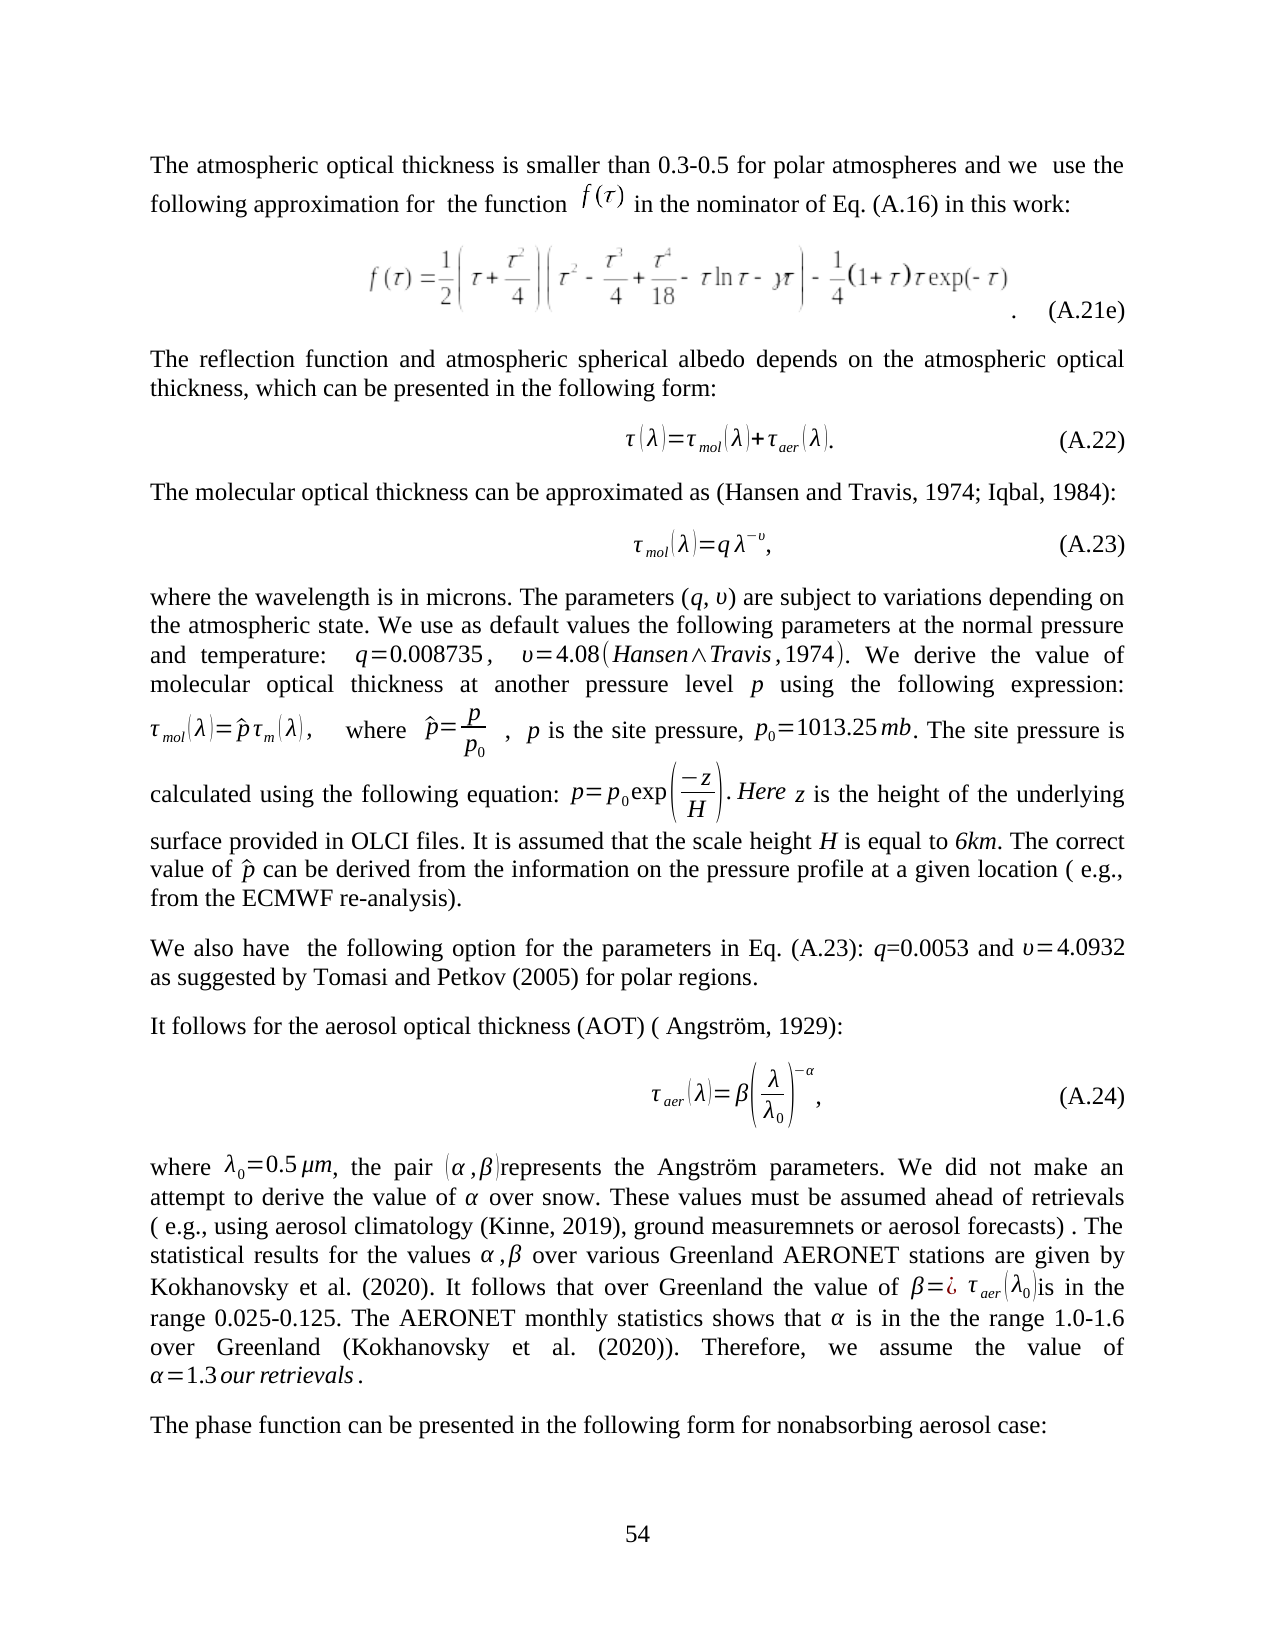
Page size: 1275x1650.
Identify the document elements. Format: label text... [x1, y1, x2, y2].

text , (A.24) [150, 1061, 1125, 1130]
text The atmospheric optical thickness is smaller than 0.3-0.5 for polar atmospheres and we use the following approximation for the function in the nominator of Eq. (A.16) in this work: [150, 150, 1125, 218]
text . (A.21e) [150, 239, 1125, 324]
text where , the pair represents the Angström parameters. We did not make an attempt to derive the value of over snow. These values must be assumed ahead of retrievals ( e.g., using aerosol climatology (Kinne, 2019), ground measuremnets or aerosol forecasts) . The statistical results for the values over various Greenland AERONET stations are given by Kokhanovsky et al. (2020). It follows that over Greenland the value of is in the range 0.025-0.125. The AERONET monthly statistics shows that is in the the range 1.0-1.6 over Greenland (Kokhanovsky et al. (2020)). Therefore, we assume the value of [150, 1151, 1125, 1390]
text where the wavelength is in microns. The parameters (q, ) are subject to variations depending on the atmospheric state. We use as default values the following parameters at the normal pressure and temperature: . We derive the value of molecular optical thickness at another pressure level p using the following expression: where , p is the site pressure, . The site pressure is calculated using the following equation: z is the height of the underlying surface provided in OLCI files. It is assumed that the scale height H is equal to 6km. The correct value of can be derived from the information on the pressure profile at a given location ( e.g., from the ECMWF re-analysis). [150, 582, 1125, 912]
text The reflection function and atmospheric spherical albedo depends on the atmospheric optical thickness, which can be presented in the following form: [150, 344, 1125, 402]
text It follows for the aerosol optical thickness (AOT) ( Angström, 1929): [150, 1011, 1125, 1040]
text The molecular optical thickness can be approximated as (Hansen and Travis, 1974; Iqbal, 1984): [150, 477, 1125, 505]
text , (A.23) [150, 526, 1125, 561]
text The phase function can be presented in the following form for nonabsorbing aerosol case: [150, 1411, 1125, 1439]
text . (A.22) [150, 423, 1125, 456]
text We also have the following option for the parameters in Eq. (A.23): q=0.0053 and as suggested by Tomasi and Petkov (2005) for polar regions. [150, 933, 1125, 990]
